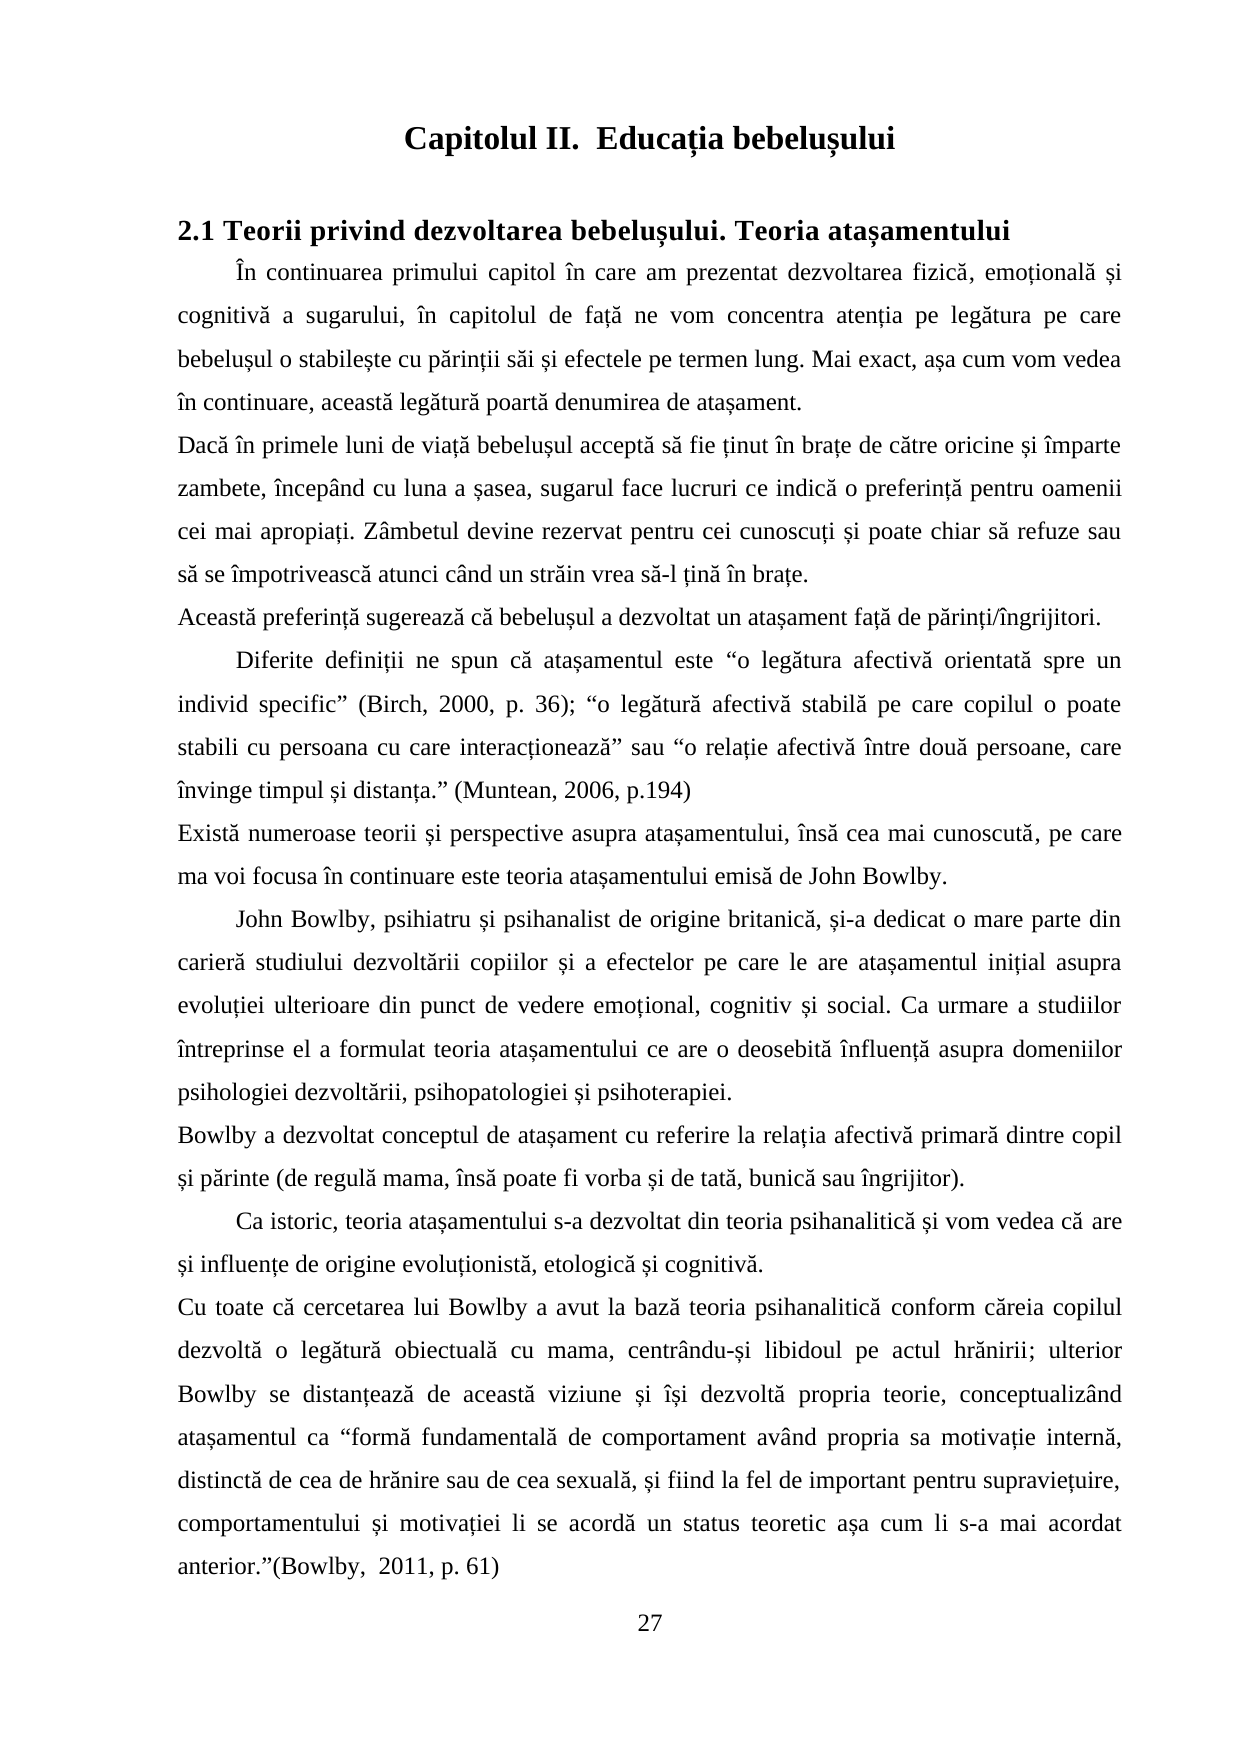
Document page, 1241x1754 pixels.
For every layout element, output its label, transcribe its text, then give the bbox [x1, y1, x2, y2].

text John Bowlby, psihiatru și psihanalist de origine britanică, și-a dedicat o mare parte din carieră studiului dezvoltării copiilor și a efectelor pe care le are atașamentul inițial asupra evoluției ulterioare din punct de vedere emoțional, cognitiv și social. Ca urmare a studiilor întreprinse el a formulat teoria atașamentului ce are o deosebită înfluență asupra domeniilor psihologiei dezvoltării, psihopatologiei și psihoterapiei. [177, 904, 1122, 1106]
text Diferite definiții ne spun că atașamentul este “o legătura afectivă orientată spre un individ specific” (Birch, 2000, p. 36); “o legătură afectivă stabilă pe care copilul o poate stabili cu persoana cu care interacționează” sau “o relație afectivă între două persoane, care învinge timpul și distanța.” (Muntean, 2006, p.194) [177, 646, 1122, 804]
subtitle Capitolul II. Educația bebelușului [177, 118, 1122, 156]
text Există numeroase teorii și perspective asupra atașamentului, însă cea mai cunoscută, pe care ma voi focusa în continuare este teoria atașamentului emisă de John Bowlby. [177, 818, 1122, 890]
subtitle 2.1 Teorii privind dezvoltarea bebelușului. Teoria atașamentului [177, 213, 1122, 247]
text Cu toate că cercetarea lui Bowlby a avut la bază teoria psihanalitică conform căreia copilul dezvoltă o legătură obiectuală cu mama, centrându-și libidoul pe actul hrănirii; ulterior Bowlby se distanțează de această viziune și își dezvoltă propria teorie, conceptualizând atașamentul ca “formă fundamentală de comportament având propria sa motivație internă, distinctă de cea de hrănire sau de cea sexuală, și fiind la fel de important pentru supraviețuire, comportamentului și motivației li se acordă un status teoretic așa cum li s-a mai acordat anterior.”(Bowlby, 2011, p. 61) [177, 1292, 1122, 1580]
text Bowlby a dezvoltat conceptul de atașament cu referire la relația afectivă primară dintre copil și părinte (de regulă mama, însă poate fi vorba și de tată, bunică sau îngrijitor). [177, 1120, 1122, 1192]
text Dacă în primele luni de viață bebelușul acceptă să fie ținut în brațe de către oricine și împarte zambete, începând cu luna a șasea, sugarul face lucruri ce indică o preferință pentru oamenii cei mai apropiați. Zâmbetul devine rezervat pentru cei cunoscuți și poate chiar să refuze sau să se împotrivească atunci când un străin vrea să-l țină în brațe. [177, 430, 1122, 588]
text Această preferință sugerează că bebelușul a dezvoltat un atașament față de părinți/îngrijitori. [177, 602, 1122, 631]
text În continuarea primului capitol în care am prezentat dezvoltarea fizică, emoțională și cognitivă a sugarului, în capitolul de față ne vom concentra atenția pe legătura pe care bebelușul o stabilește cu părinții săi și efectele pe termen lung. Mai exact, așa cum vom vedea în continuare, această legătură poartă denumirea de atașament. [177, 257, 1122, 416]
text Ca istoric, teoria atașamentului s-a dezvoltat din teoria psihanalitică și vom vedea că are și influențe de origine evoluționistă, etologică și cognitivă. [177, 1206, 1122, 1278]
